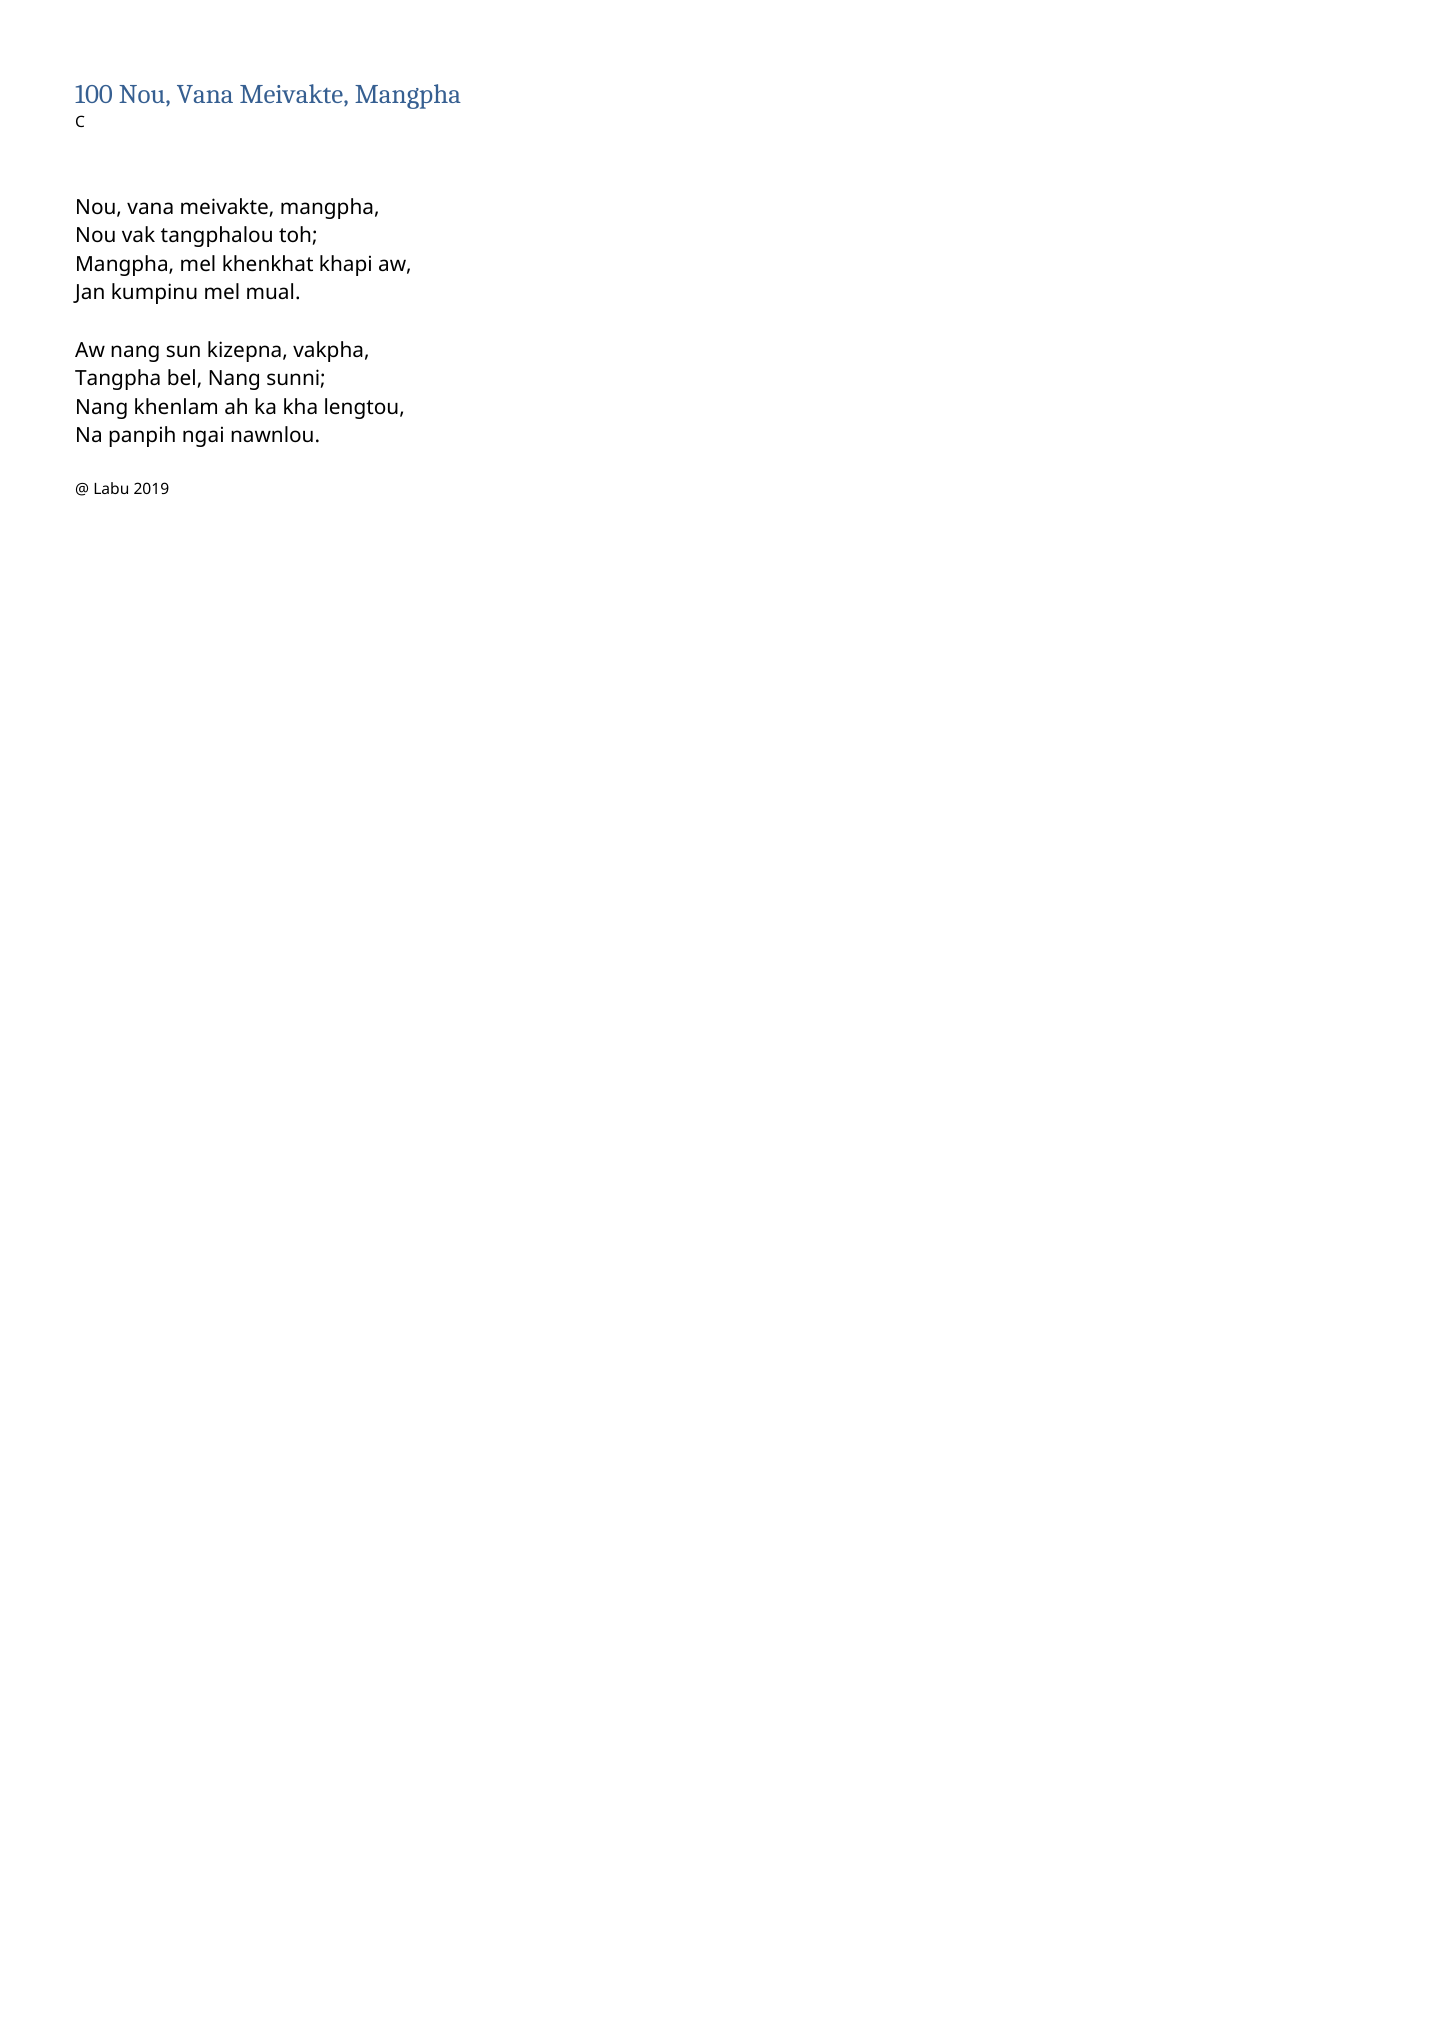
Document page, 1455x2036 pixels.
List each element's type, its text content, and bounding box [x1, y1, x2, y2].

text Nou, vana meivakte, mangpha, Nou vak tangphalou toh; Mangpha, mel khenkhat khapi aw, Jan kumpinu mel mual. [75, 192, 1379, 306]
text C [75, 110, 1379, 163]
subtitle 100 Nou, Vana Meivakte, Mangpha [75, 79, 1379, 110]
text @ Labu 2019 [75, 478, 1379, 530]
text Aw nang sun kizepna, vakpha, Tangpha bel, Nang sunni; Nang khenlam ah ka kha lengtou, Na panpih ngai nawnlou. [75, 335, 1379, 449]
